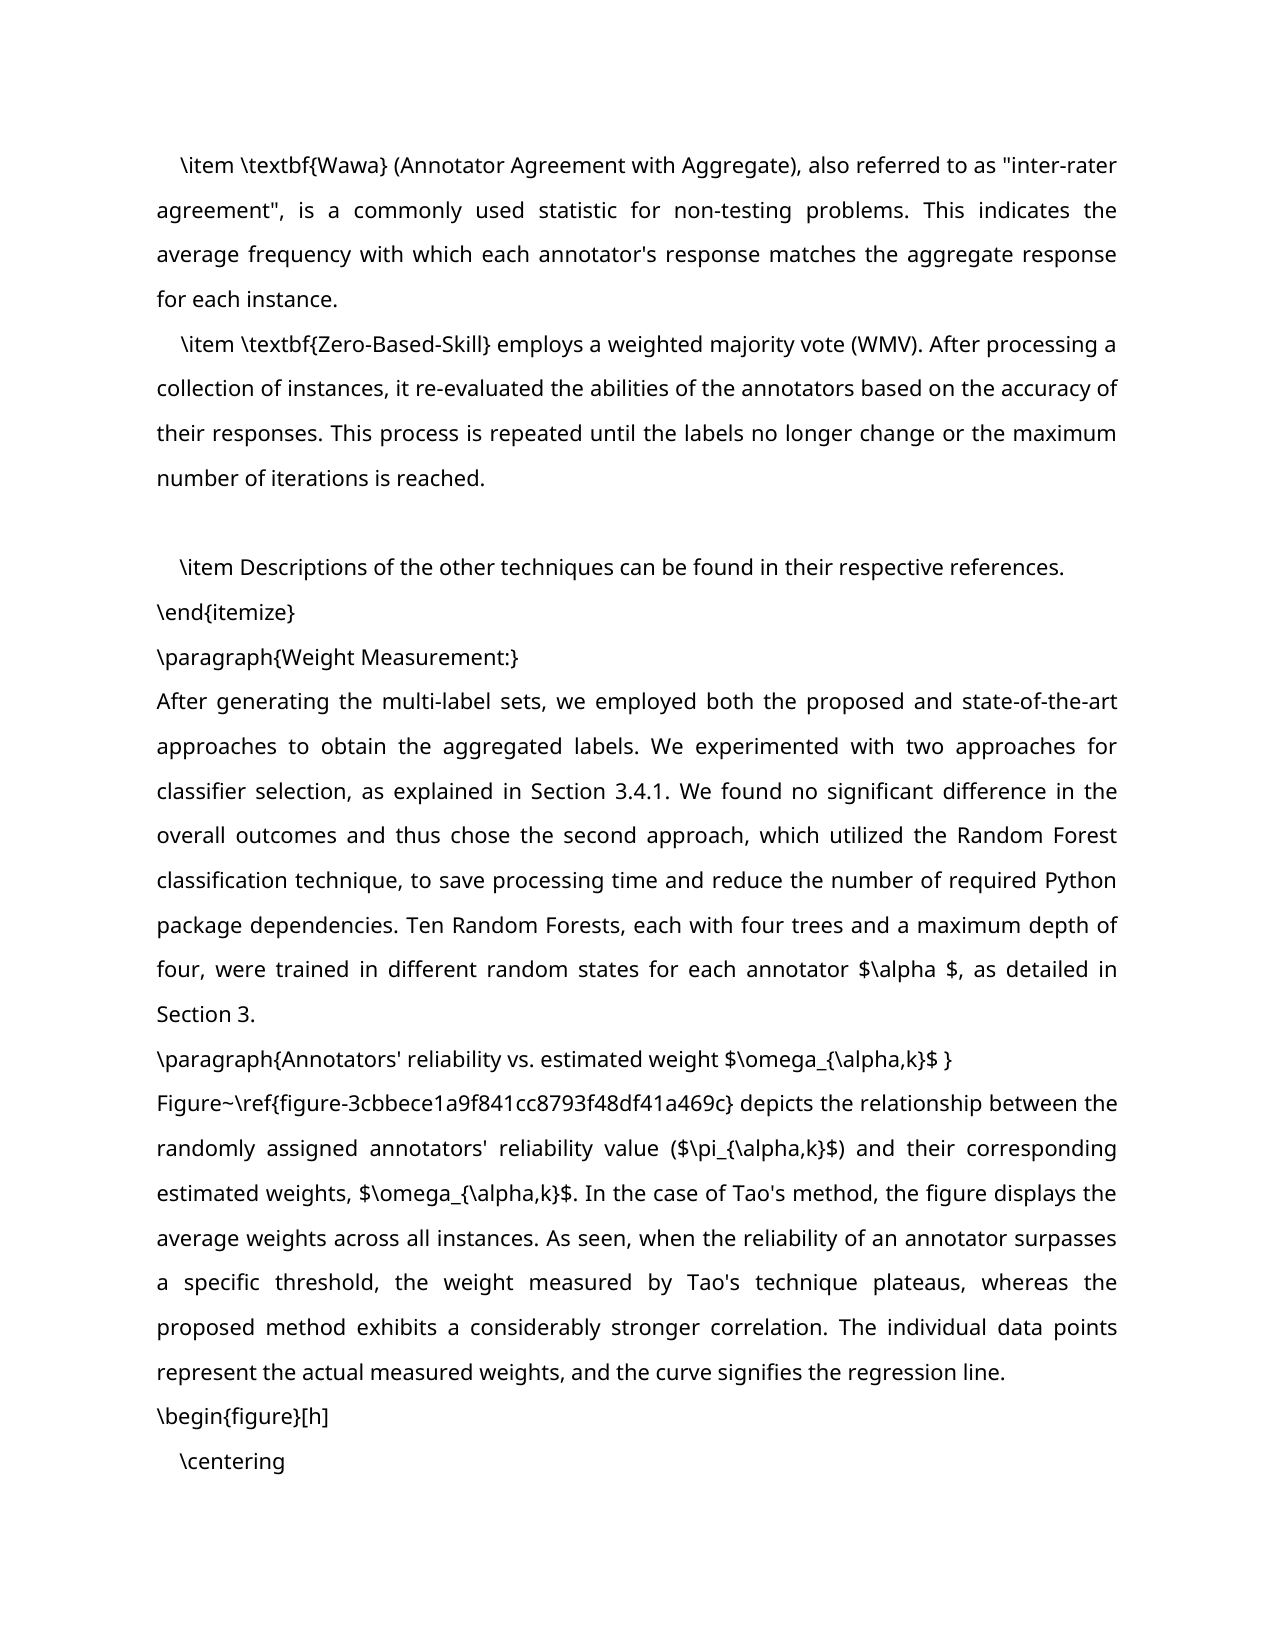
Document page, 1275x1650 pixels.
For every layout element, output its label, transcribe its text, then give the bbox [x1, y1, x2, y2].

text \item \textbf{Zero-Based-Skill} employs a weighted majority vote (WMV). After processing a collection of instances, it re-evaluated the abilities of the annotators based on the accuracy of their responses. This process is repeated until the labels no longer change or the maximum number of iterations is reached. [156, 329, 1118, 493]
text \end{itemize} [156, 597, 1118, 627]
text \paragraph{Annotators' reliability vs. estimated weight $\omega_{\alpha,k}$ } [156, 1044, 1118, 1073]
text \item Descriptions of the other techniques can be found in their respective references. [156, 552, 1118, 582]
text After generating the multi-label sets, we employed both the proposed and state-of-the-art approaches to obtain the aggregated labels. We experimented with two approaches for classifier selection, as explained in Section 3.4.1. We found no significant difference in the overall outcomes and thus chose the second approach, which utilized the Random Forest classification technique, to save processing time and reduce the number of required Python package dependencies. Ten Random Forests, each with four trees and a maximum depth of four, were trained in different random states for each annotator $\alpha $, as detailed in Section 3. [156, 686, 1118, 1029]
text Figure~\ref{figure-3cbbece1a9f841cc8793f48df41a469c} depicts the relationship between the randomly assigned annotators' reliability value ($\pi_{\alpha,k}$) and their corresponding estimated weights, $\omega_{\alpha,k}$. In the case of Tao's method, the figure displays the average weights across all instances. As seen, when the reliability of an annotator surpasses a specific threshold, the weight measured by Tao's technique plateaus, whereas the proposed method exhibits a considerably stronger correlation. The individual data points represent the actual measured weights, and the curve signifies the regression line. [156, 1088, 1118, 1386]
text \paragraph{Weight Measurement:} [156, 642, 1118, 671]
text \centering [156, 1446, 1118, 1476]
text \item \textbf{Wawa} (Annotator Agreement with Aggregate), also referred to as "inter-rater agreement", is a commonly used statistic for non-testing problems. This indicates the average frequency with which each annotator's response matches the aggregate response for each instance. [156, 150, 1118, 314]
text \begin{figure}[h] [156, 1401, 1118, 1431]
